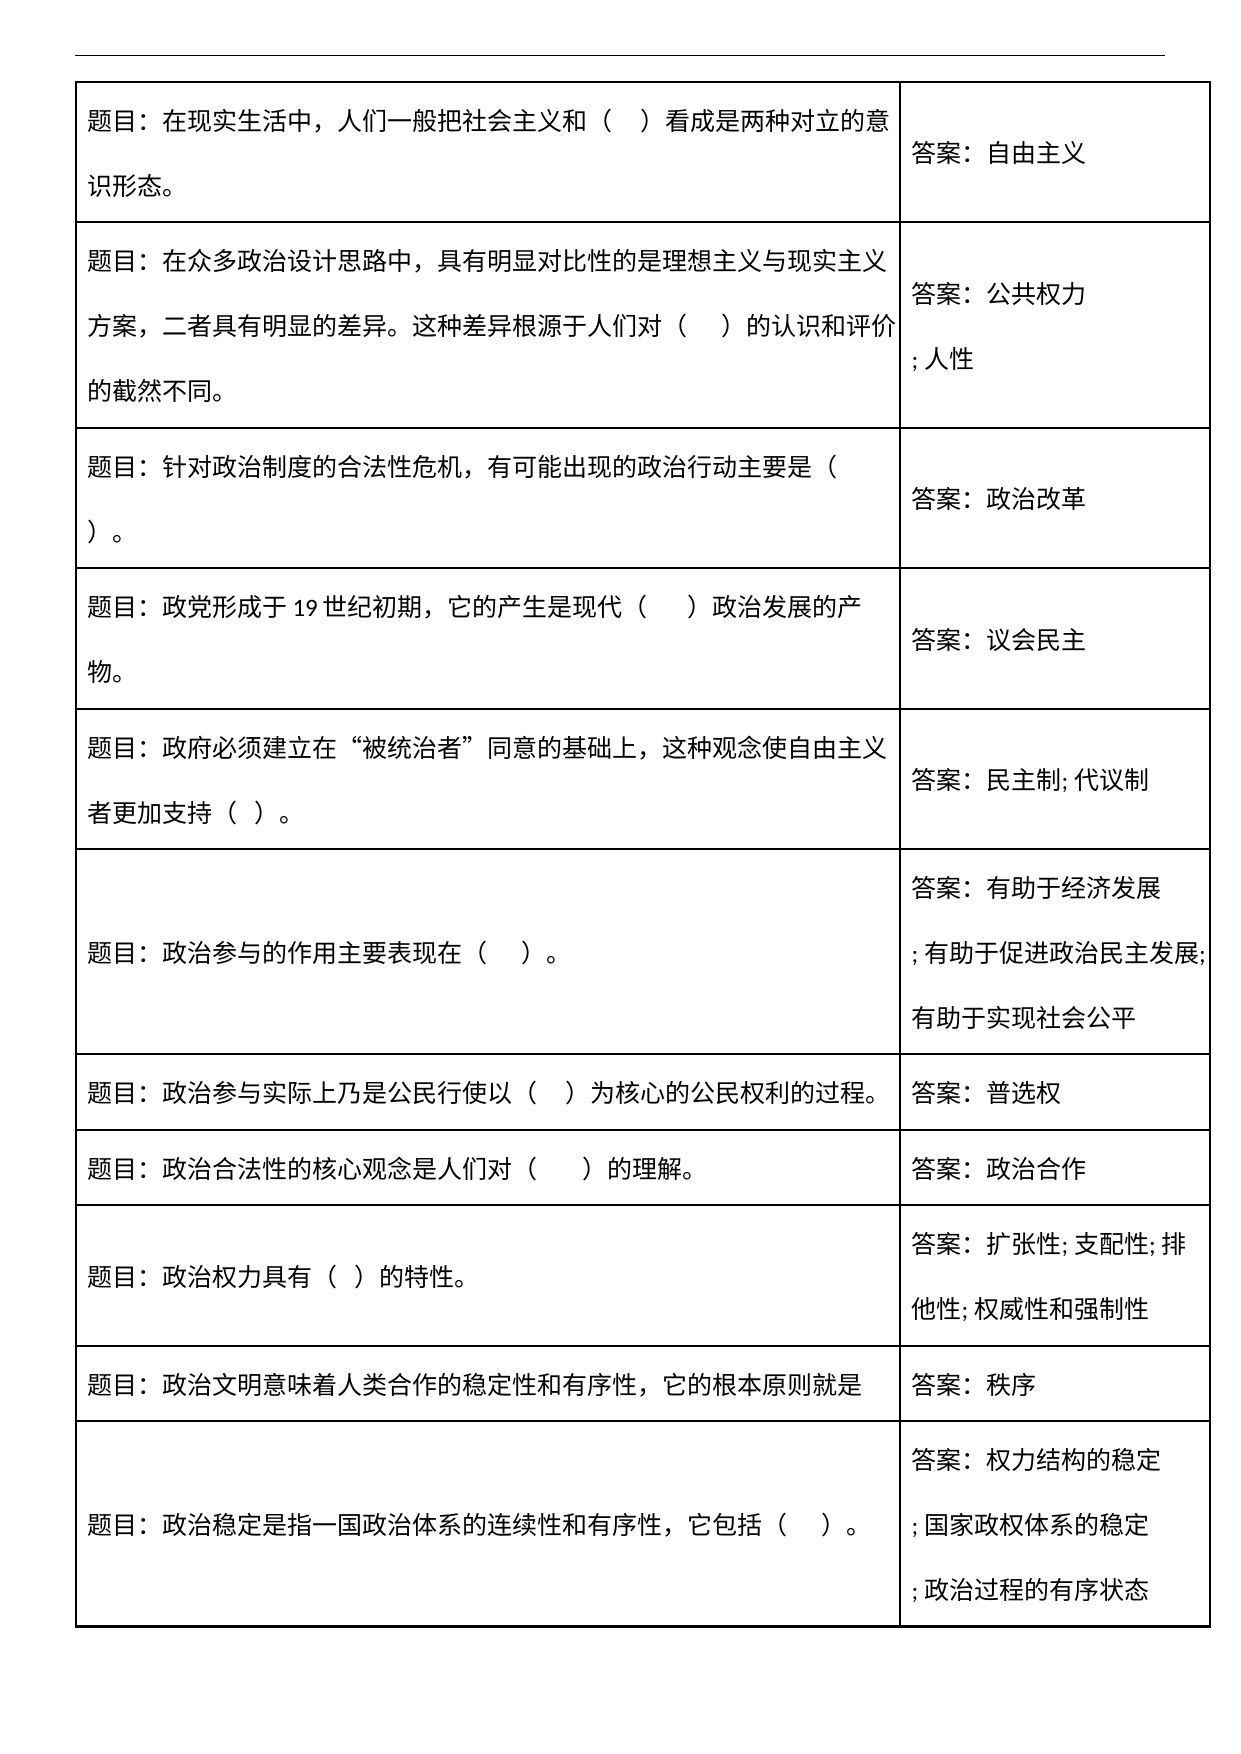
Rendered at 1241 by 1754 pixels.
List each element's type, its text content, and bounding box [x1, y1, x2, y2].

table_cell 题目：政治稳定是指一国政治体系的连续性和有序性，它包括（ ）。 [77, 1422, 899, 1625]
table_cell 题目：政治权力具有（ ）的特性。 [77, 1206, 899, 1344]
table_cell 答案：民主制; 代议制 [901, 710, 1209, 848]
table_cell 题目：政治参与实际上乃是公民行使以（ ）为核心的公民权利的过程。 [77, 1055, 899, 1129]
table_cell 答案：扩张性; 支配性; 排他性; 权威性和强制性 [901, 1206, 1209, 1344]
table_cell 答案：自由主义 [901, 83, 1209, 221]
table_cell 答案：议会民主 [901, 569, 1209, 707]
table_cell 答案：权力结构的稳定 ; 国家政权体系的稳定 ; 政治过程的有序状态 [901, 1422, 1209, 1625]
table_cell 答案：公共权力 ; 人性 [901, 223, 1209, 427]
table_cell 题目：政治合法性的核心观念是人们对（ ）的理解。 [77, 1131, 899, 1204]
table_cell 答案：有助于经济发展 ; 有助于促进政治民主发展; 有助于实现社会公平 [901, 850, 1209, 1053]
table_cell 答案：普选权 [901, 1055, 1209, 1129]
table_cell 题目：在现实生活中，人们一般把社会主义和（ ）看成是两种对立的意识形态。 [77, 83, 899, 221]
table_cell 答案：秩序 [901, 1347, 1209, 1420]
table_cell 题目：政治文明意味着人类合作的稳定性和有序性，它的根本原则就是 [77, 1347, 899, 1420]
table_cell 答案：政治合作 [901, 1131, 1209, 1204]
table_cell 题目：政治参与的作用主要表现在（ ）。 [77, 850, 899, 1053]
table_cell 题目：政党形成于19世纪初期，它的产生是现代（ ）政治发展的产物。 [77, 569, 899, 707]
table_cell 答案：政治改革 [901, 429, 1209, 567]
table_cell 题目：针对政治制度的合法性危机，有可能出现的政治行动主要是（ ）。 [77, 429, 899, 567]
table_cell 题目：在众多政治设计思路中，具有明显对比性的是理想主义与现实主义方案，二者具有明显的差异。这种差异根源于人们对（ ）的认识和评价的截然不同。 [77, 223, 899, 427]
table_cell 题目：政府必须建立在“被统治者”同意的基础上，这种观念使自由主义者更加支持（ ）。 [77, 710, 899, 848]
